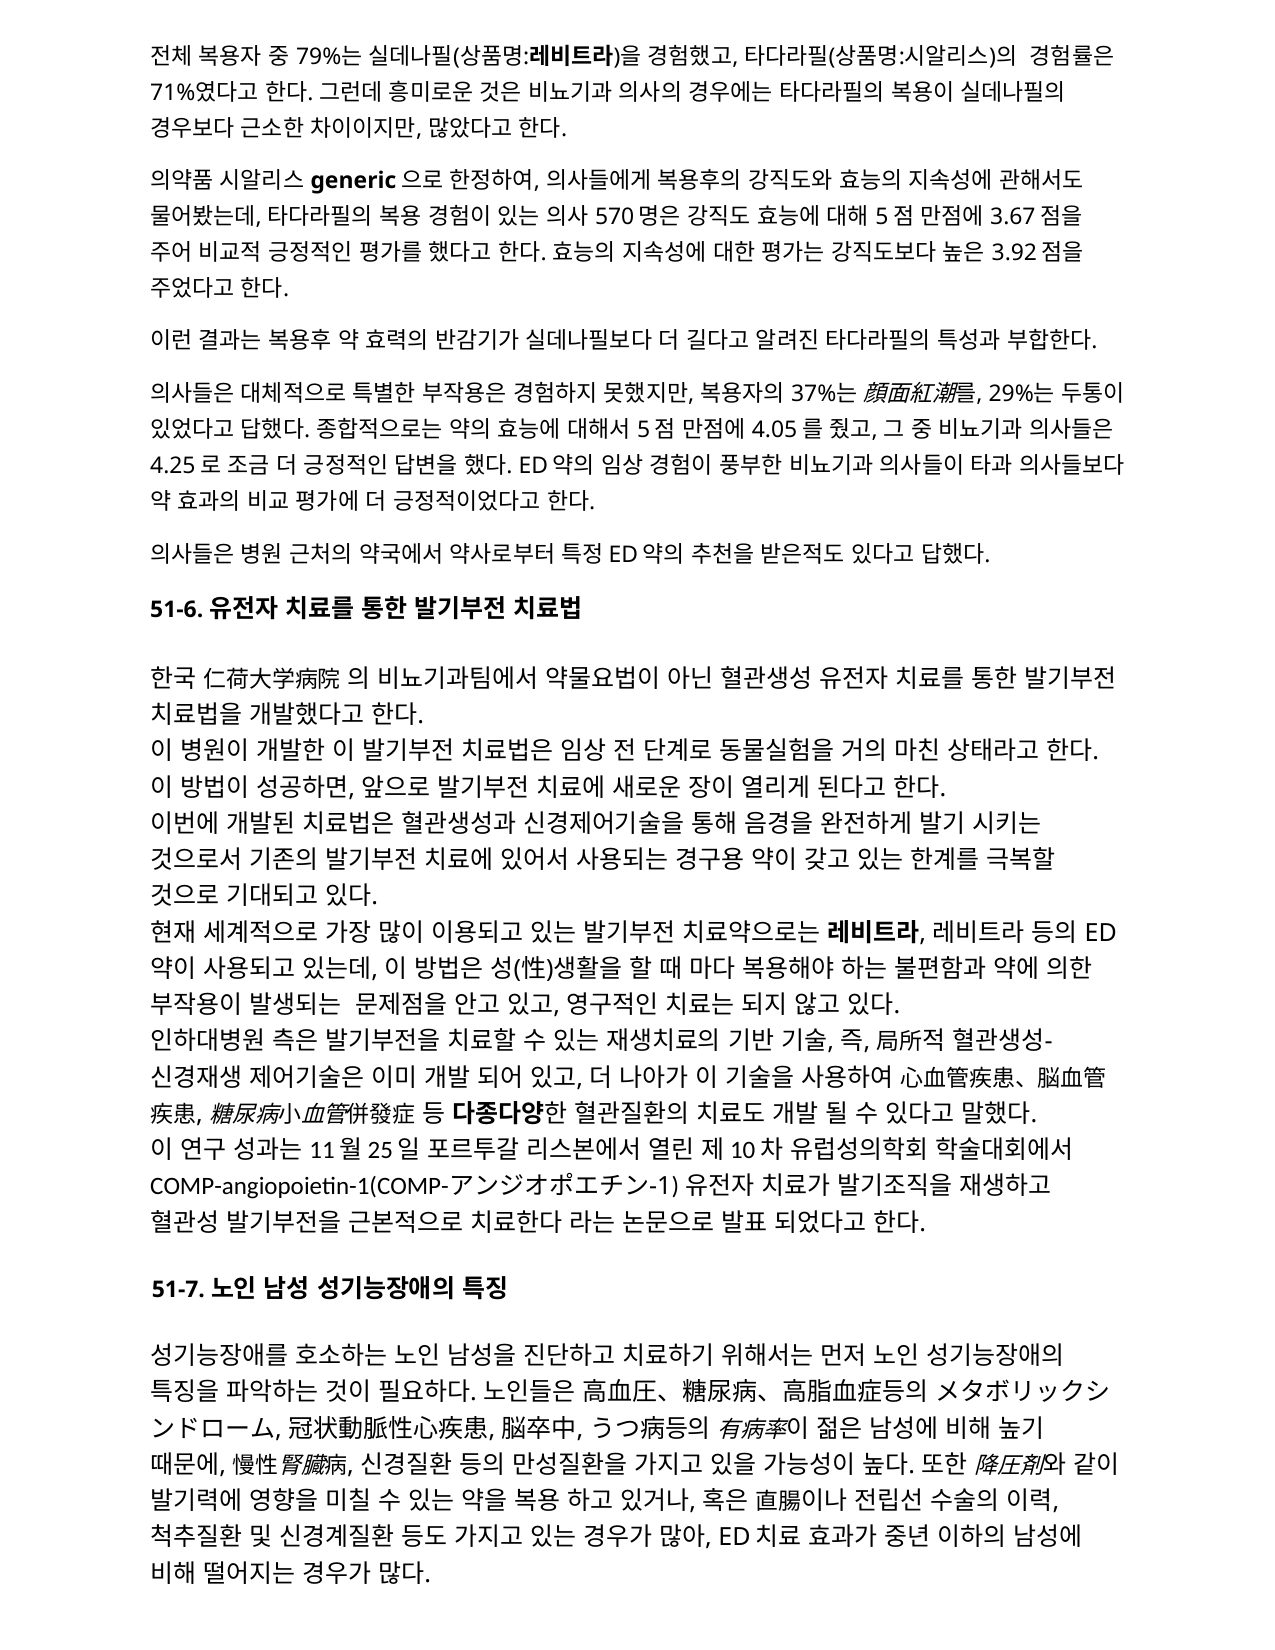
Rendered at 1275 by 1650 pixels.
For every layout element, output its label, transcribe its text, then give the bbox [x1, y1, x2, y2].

text 의사들은 대체적으로 특별한 부작용은 경험하지 못했지만, 복용자의 37%는 顔面紅潮를, 29%는 두통이 있었다고 답했다. 종합적으로는 약의 효능에 대해서 5점 만점에 4.05를 줬고, 그 중 비뇨기과 의사들은 4.25로 조금 더 긍정적인 답변을 했다. ED약의 임상 경험이 풍부한 비뇨기과 의사들이 타과 의사들보다 약 효과의 비교 평가에 더 긍정적이었다고 한다. [150, 375, 1125, 516]
text 이번에 개발된 치료법은 혈관생성과 신경제어기술을 통해 음경을 완전하게 발기 시키는 것으로서 기존의 발기부전 치료에 있어서 사용되는 경구용 약이 갖고 있는 한계를 극복할 것으로 기대되고 있다. [150, 803, 1125, 912]
text 인하대병원 측은 발기부전을 치료할 수 있는 재생치료의 기반 기술, 즉, 局所적 혈관생성-신경재생 제어기술은 이미 개발 되어 있고, 더 나아가 이 기술을 사용하여 心血管疾患、脳血管疾患, 糖尿病小血管併發症 등 다종다양한 혈관질환의 치료도 개발 될 수 있다고 말했다. [150, 1021, 1125, 1129]
text 의약품 시알리스 generic으로 한정하여, 의사들에게 복용후의 강직도와 효능의 지속성에 관해서도 물어봤는데, 타다라필의 복용 경험이 있는 의사 570명은 강직도 효능에 대해 5점 만점에 3.67점을 주어 비교적 긍정적인 평가를 했다고 한다. 효능의 지속성에 대한 평가는 강직도보다 높은 3.92점을 주었다고 한다. [150, 162, 1125, 303]
text 현재 세계적으로 가장 많이 이용되고 있는 발기부전 치료약으로는 레비트라, 레비트라 등의 ED약이 사용되고 있는데, 이 방법은 성(性)생활을 할 때 마다 복용해야 하는 불편함과 약에 의한 부작용이 발생되는 문제점을 안고 있고, 영구적인 치료는 되지 않고 있다. [150, 912, 1125, 1021]
text 이 병원이 개발한 이 발기부전 치료법은 임상 전 단계로 동물실험을 거의 마친 상태라고 한다. 이 방법이 성공하면, 앞으로 발기부전 치료에 새로운 장이 열리게 된다고 한다. [150, 731, 1125, 803]
table_header 51-7. 노인 남성 성기능장애의 특징 [150, 1238, 1125, 1306]
text 이 연구 성과는 11월25일 포르투갈 리스본에서 열린 제10차 유럽성의학회 학술대회에서 COMP-angiopoietin-1(COMP-アンジオポエチン-1) 유전자 치료가 발기조직을 재생하고 혈관성 발기부전을 근본적으로 치료한다 라는 논문으로 발표 되었다고 한다. [150, 1129, 1125, 1238]
text 한국 仁荷大学病院 의 비뇨기과팀에서 약물요법이 아닌 혈관생성 유전자 치료를 통한 발기부전 치료법을 개발했다고 한다. [150, 658, 1125, 731]
text 이런 결과는 복용후 약 효력의 반감기가 실데나필보다 더 길다고 알려진 타다라필의 특성과 부합한다. [150, 322, 1125, 356]
text 전체 복용자 중 79%는 실데나필(상품명:레비트라)을 경험했고, 타다라필(상품명:시알리스)의 경험률은 71%였다고 한다. 그런데 흥미로운 것은 비뇨기과 의사의 경우에는 타다라필의 복용이 실데나필의 경우보다 근소한 차이이지만, 많았다고 한다. [150, 37, 1125, 143]
text 51-6. 유전자 치료를 통한 발기부전 치료법 [150, 588, 1125, 624]
text 의사들은 병원 근처의 약국에서 약사로부터 특정ED약의 추천을 받은적도 있다고 답했다. [150, 535, 1125, 569]
text 성기능장애를 호소하는 노인 남성을 진단하고 치료하기 위해서는 먼저 노인 성기능장애의 특징을 파악하는 것이 필요하다. 노인들은 高血圧、糖尿病、高脂血症등의 メタボリックシンドローム, 冠状動脈性心疾患, 脳卒中, うつ病등의 有病率이 젊은 남성에 비해 높기 때문에, 慢性腎臓病, 신경질환 등의 만성질환을 가지고 있을 가능성이 높다. 또한 降圧剤와 같이 발기력에 영향을 미칠 수 있는 약을 복용 하고 있거나, 혹은 直腸이나 전립선 수술의 이력, 척추질환 및 신경계질환 등도 가지고 있는 경우가 많아, ED치료 효과가 중년 이하의 남성에 비해 떨어지는 경우가 많다. [150, 1336, 1125, 1589]
